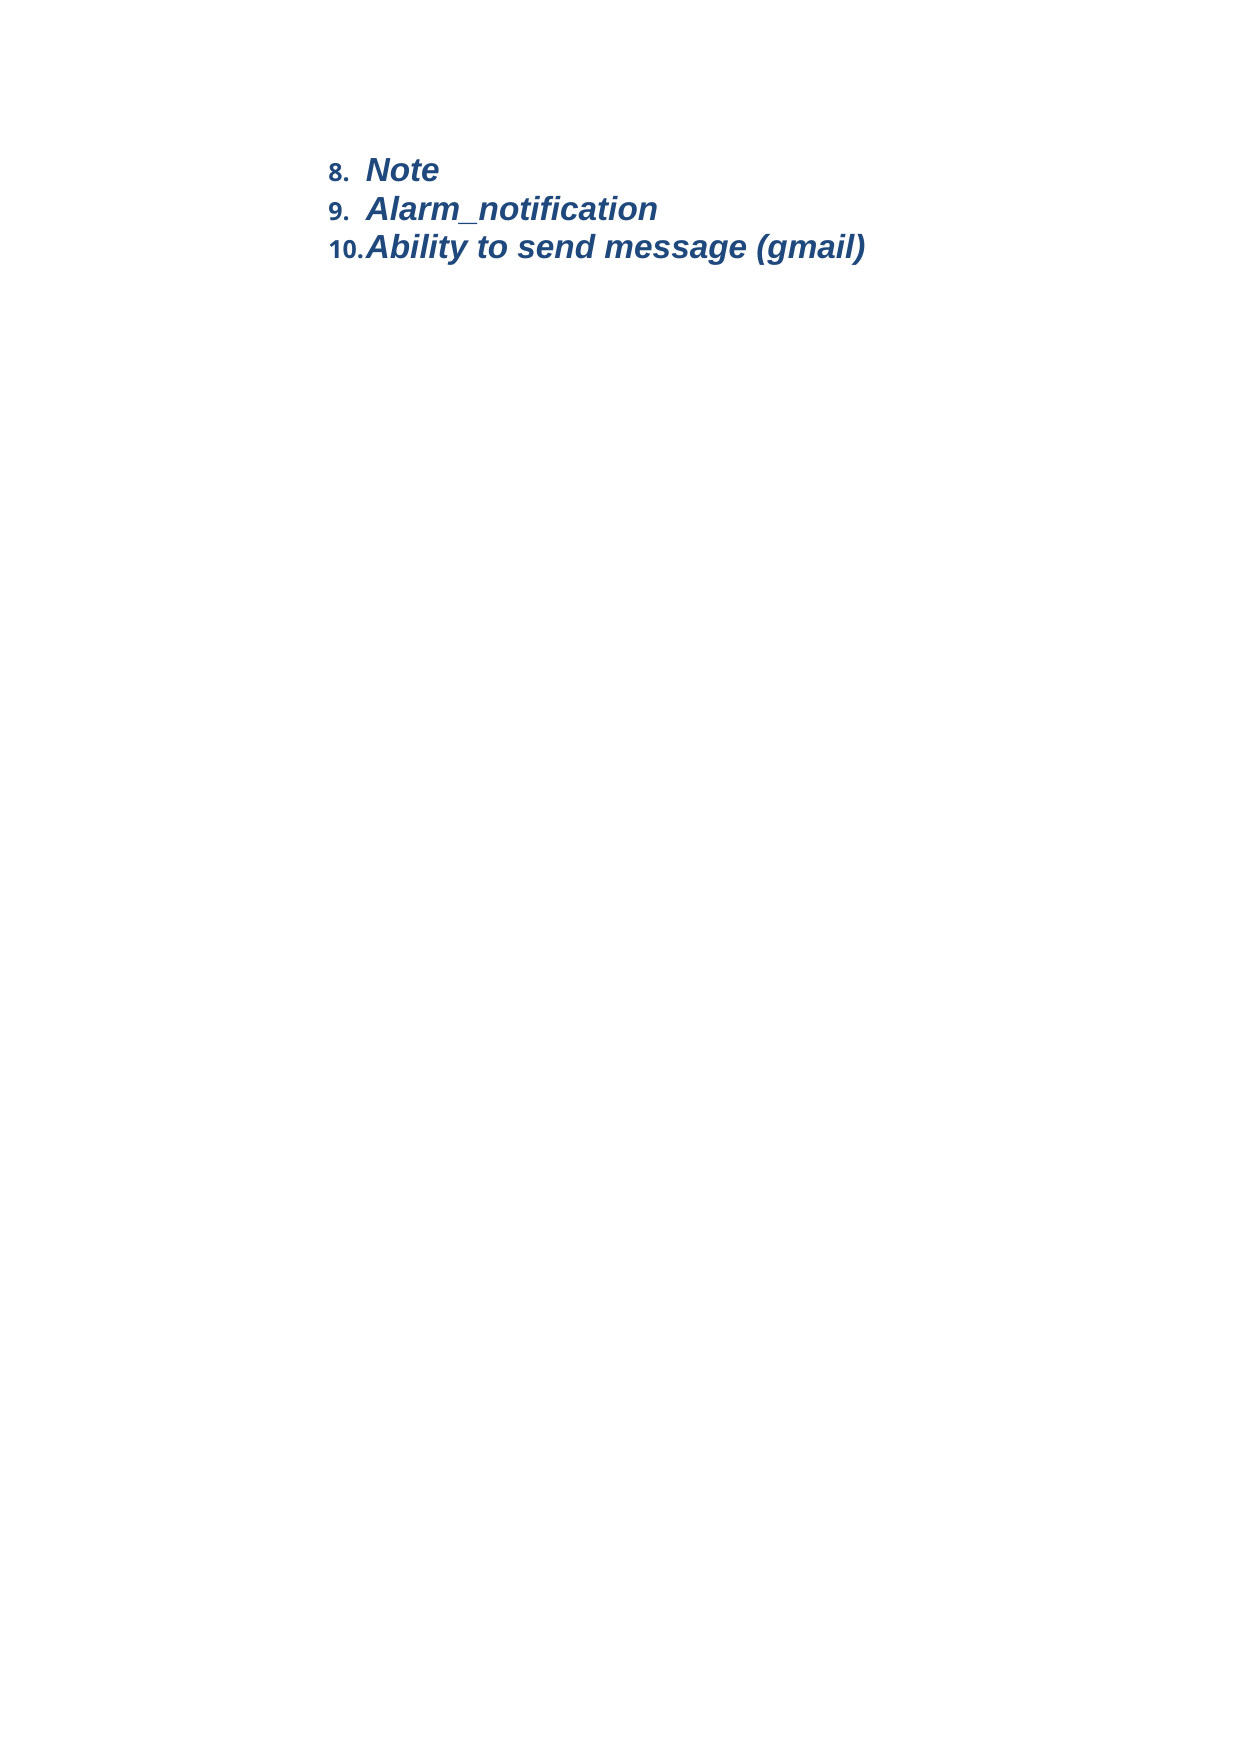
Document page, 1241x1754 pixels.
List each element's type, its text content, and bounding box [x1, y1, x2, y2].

list Alarm_notification [328, 189, 1053, 227]
list Note [328, 150, 1053, 189]
list Ability to send message (gmail) [328, 227, 1053, 266]
